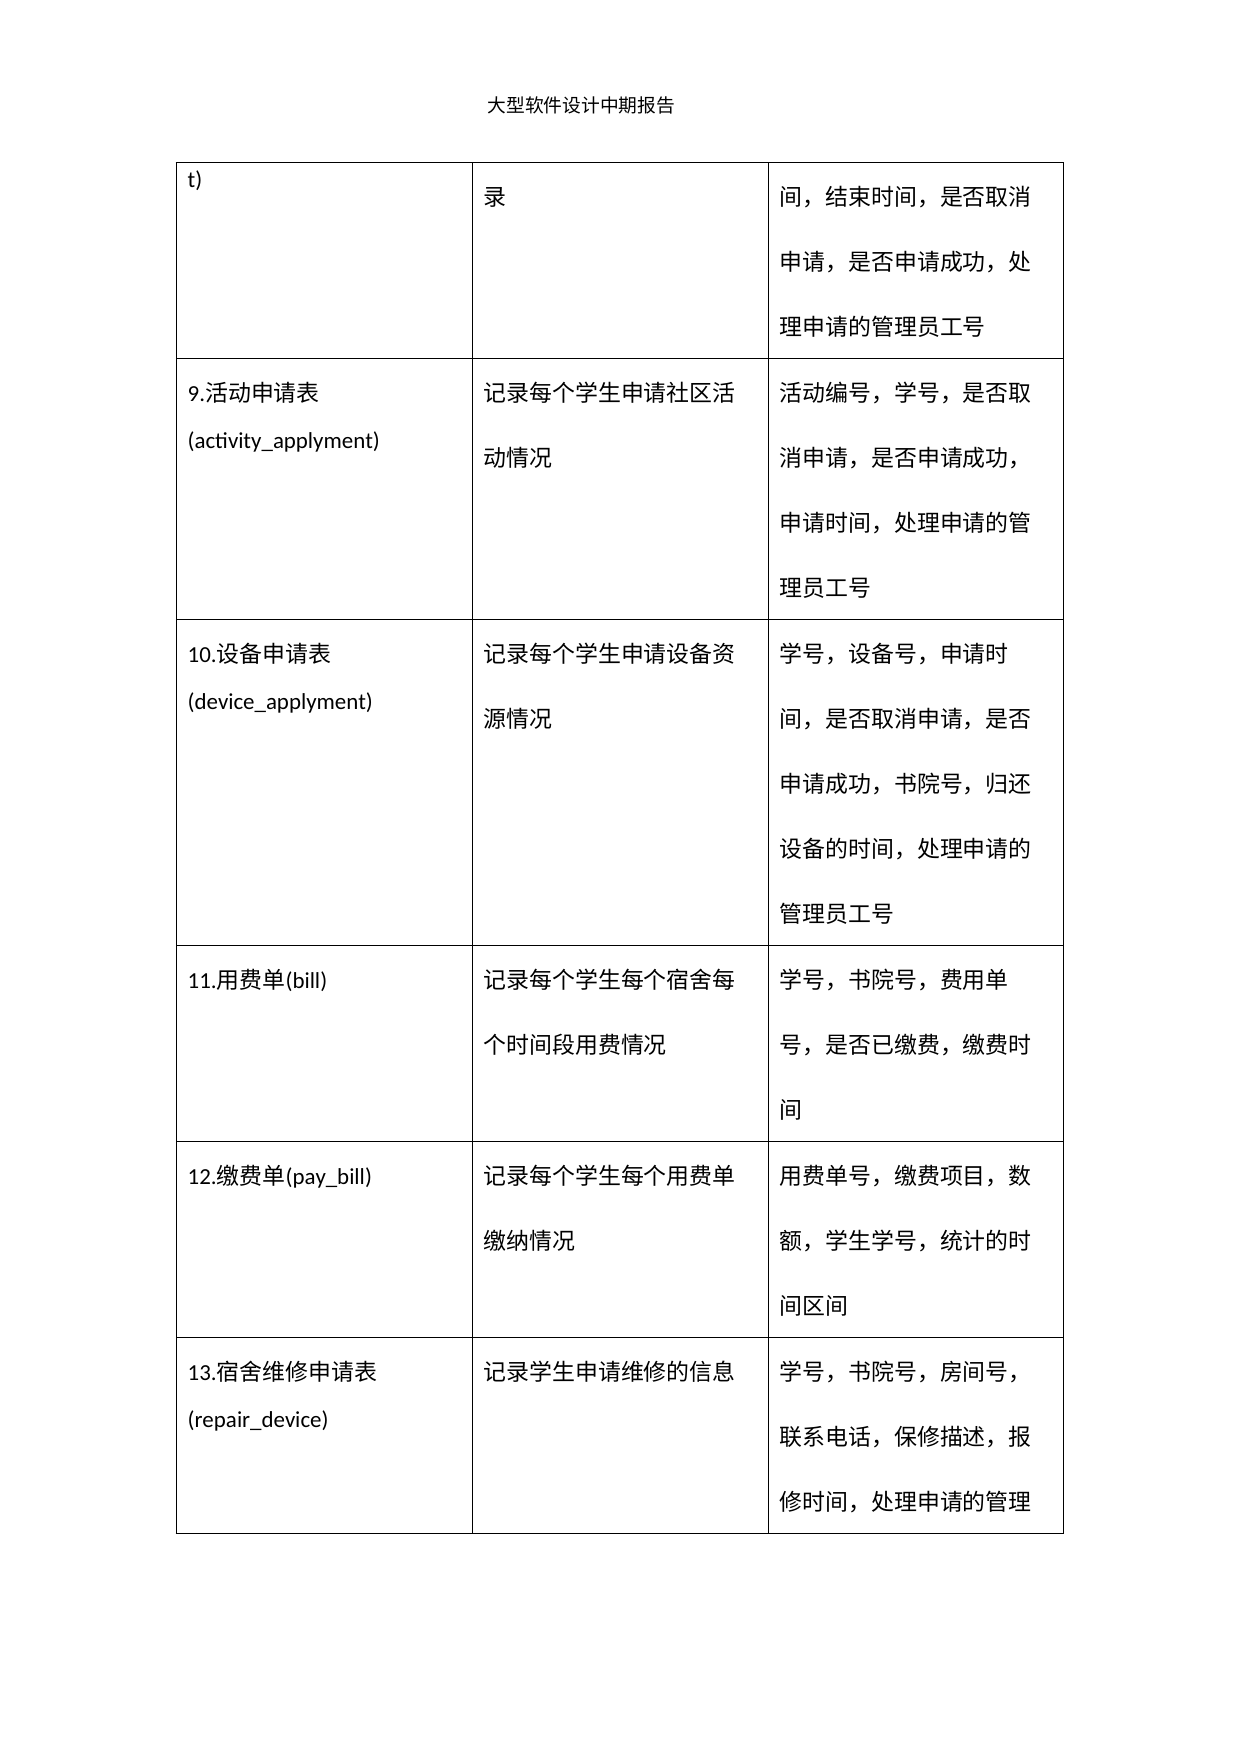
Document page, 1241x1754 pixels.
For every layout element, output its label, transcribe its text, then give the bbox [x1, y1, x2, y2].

table_cell 活动编号，学号，是否取消申请，是否申请成功，申请时间，处理申请的管理员工号 [769, 359, 1063, 619]
table_cell 用费单号，缴费项目，数额，学生学号，统计的时间区间 [769, 1142, 1063, 1337]
table_cell 记录每个学生每个用费单缴纳情况 [473, 1142, 768, 1337]
table_cell 11.用费单(bill) [177, 946, 472, 1141]
table_cell 12.缴费单(pay_bill) [177, 1142, 472, 1337]
table_cell 10.设备申请表(device_applyment) [177, 620, 472, 945]
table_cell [769, 163, 1063, 358]
table_cell 记录学生申请维修的信息 [473, 1338, 768, 1533]
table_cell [177, 163, 472, 358]
table_cell 学号，书院号，费用单号，是否已缴费，缴费时间 [769, 946, 1063, 1141]
table_cell 9.活动申请表(activity_applyment) [177, 359, 472, 619]
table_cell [769, 1338, 1063, 1533]
table_cell 记录每个学生每个宿舍每个时间段用费情况 [473, 946, 768, 1141]
table_cell 学号，设备号，申请时间，是否取消申请，是否申请成功，书院号，归还设备的时间，处理申请的管理员工号 [769, 620, 1063, 945]
table_cell 记录每个学生申请设备资源情况 [473, 620, 768, 945]
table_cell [177, 1338, 472, 1533]
table_cell 记录每个学生申请社区活动情况 [473, 359, 768, 619]
table_cell 记录学生假期留校申请记录 [473, 163, 768, 358]
